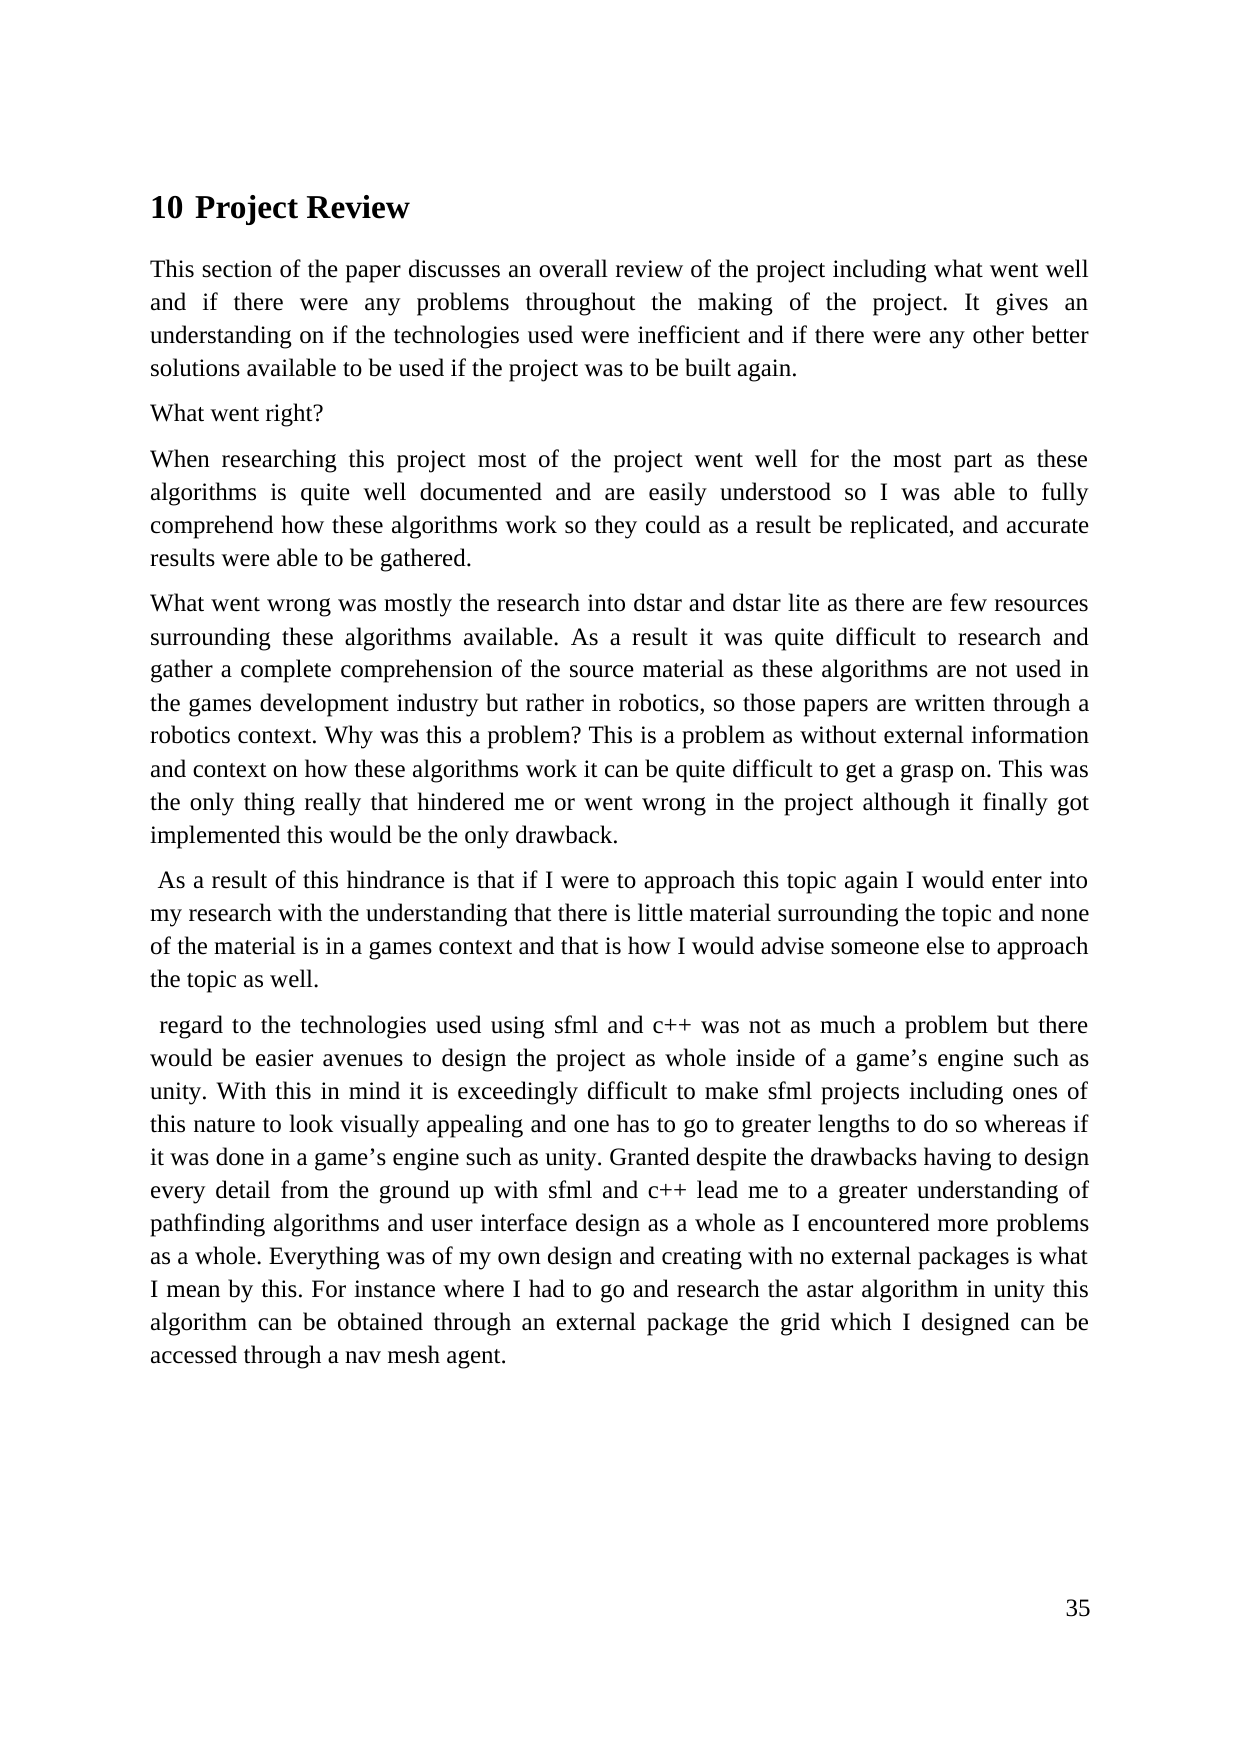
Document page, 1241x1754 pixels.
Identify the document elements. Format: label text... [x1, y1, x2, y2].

text This section of the paper discusses an overall review of the project including what went well and if there were any problems throughout the making of the project. It gives an understanding on if the technologies used were inefficient and if there were any other better solutions available to be used if the project was to be built again. [150, 254, 1090, 382]
text What went wrong was mostly the research into dstar and dstar lite as there are few resources surrounding these algorithms available. As a result it was quite difficult to research and gather a complete comprehension of the source material as these algorithms are not used in the games development industry but rather in robotics, so those papers are written through a robotics context. Why was this a problem? This is a problem as without external information and context on how these algorithms work it can be quite difficult to get a grasp on. This was the only thing really that hindered me or went wrong in the project although it finally got implemented this would be the only drawback. [150, 588, 1090, 848]
subtitle Project Review [150, 187, 1090, 226]
text regard to the technologies used using sfml and c++ was not as much a problem but there would be easier avenues to design the project as whole inside of a game’s engine such as unity. With this in mind it is exceedingly difficult to make sfml projects including ones of this nature to look visually appealing and one has to go to greater lengths to do so whereas if it was done in a game’s engine such as unity. Granted despite the drawbacks having to design every detail from the ground up with sfml and c++ lead me to a greater understanding of pathfinding algorithms and user interface design as a whole as I encountered more problems as a whole. Everything was of my own design and creating with no external packages is what I mean by this. For instance where I had to go and research the astar algorithm in unity this algorithm can be obtained through an external package the grid which I designed can be accessed through a nav mesh agent. [150, 1010, 1090, 1369]
text When researching this project most of the project went well for the most part as these algorithms is quite well documented and are easily understood so I was able to fully comprehend how these algorithms work so they could as a result be replicated, and accurate results were able to be gathered. [150, 444, 1090, 572]
text As a result of this hindrance is that if I were to approach this topic again I would enter into my research with the understanding that there is little material surrounding the topic and none of the material is in a games context and that is how I would advise someone else to approach the topic as well. [150, 865, 1090, 993]
text What went right? [150, 398, 1090, 427]
